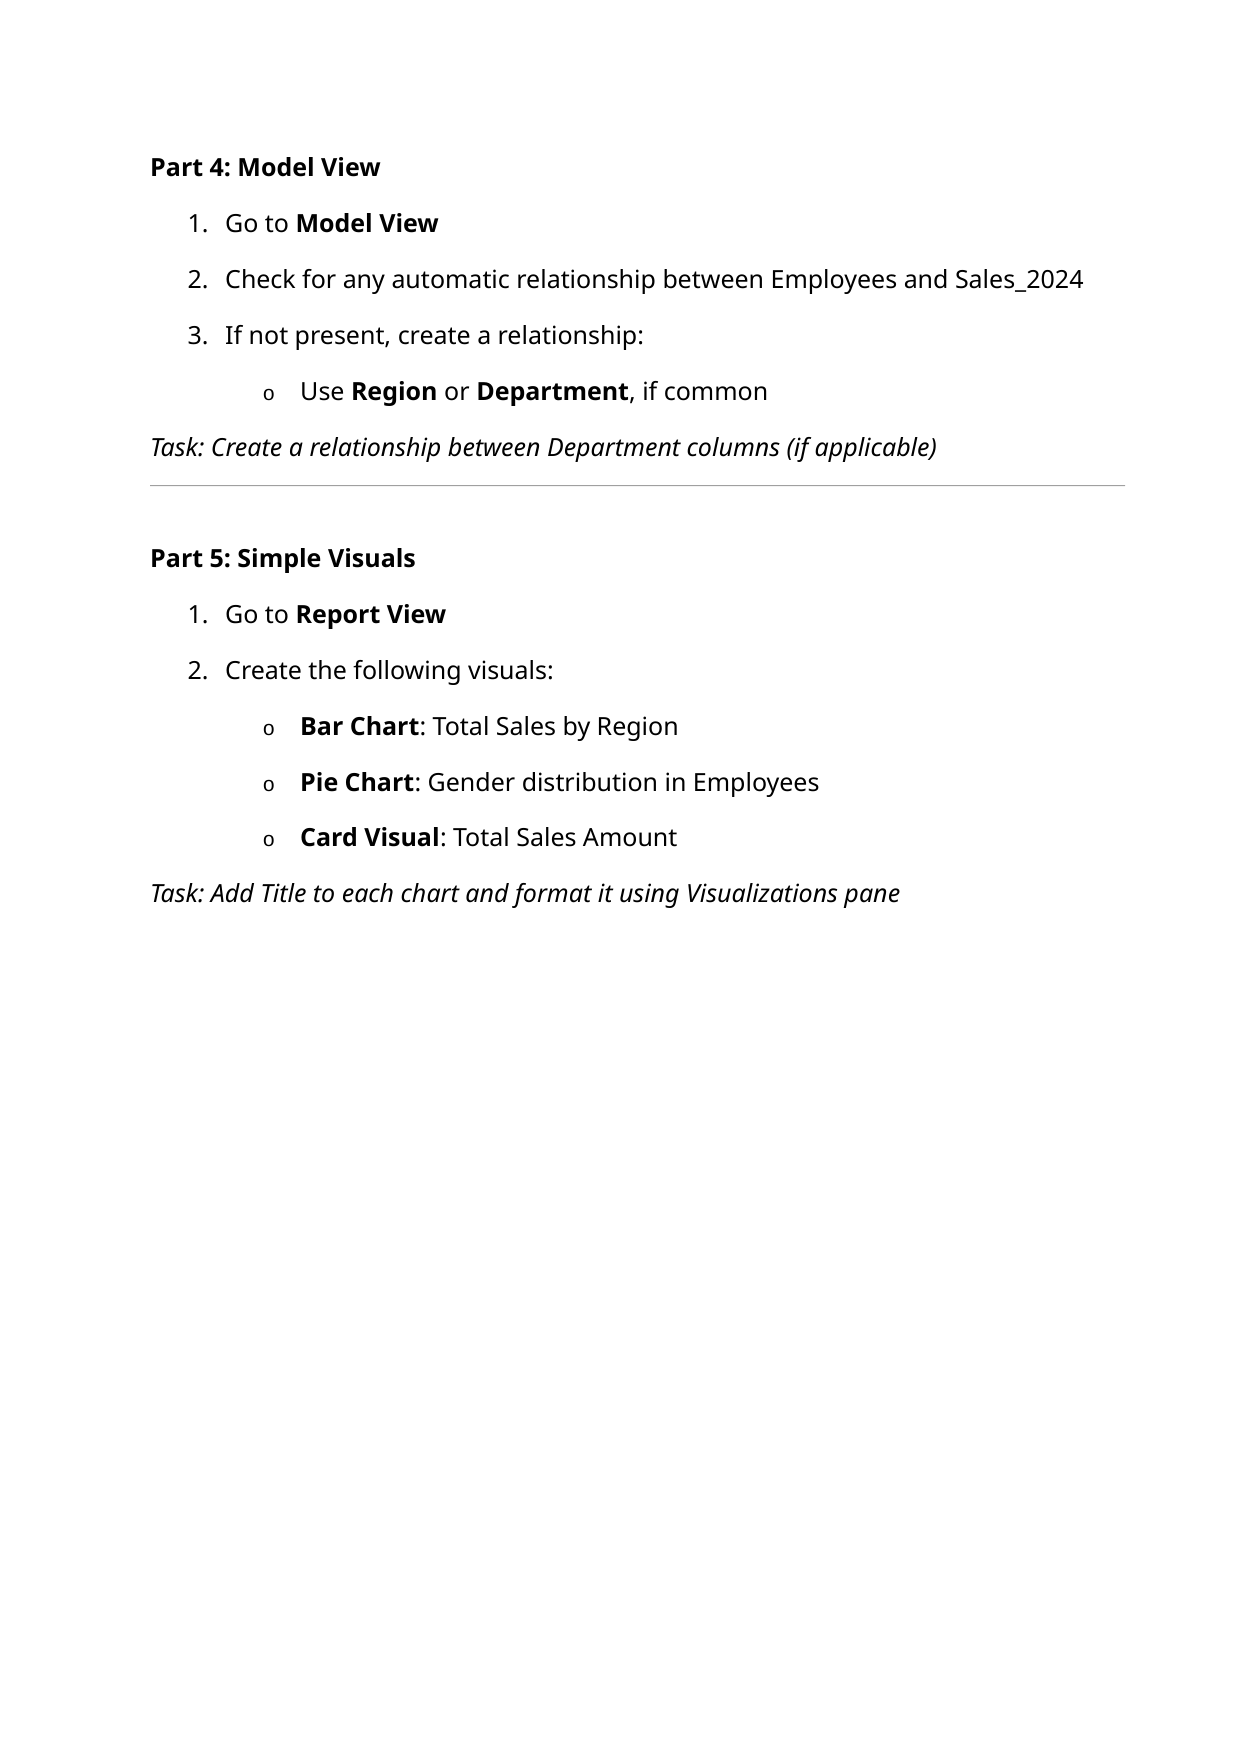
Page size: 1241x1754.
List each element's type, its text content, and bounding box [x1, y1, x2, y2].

list Create the following visuals: [187, 652, 1090, 687]
list If not present, create a relationship: [187, 317, 1090, 352]
text Part 5: Simple Visuals [150, 541, 1090, 575]
list Pie Chart: Gender distribution in Employees [262, 764, 1090, 798]
list Bar Chart: Total Sales by Region [262, 708, 1090, 742]
text Task: Add Title to each chart and format it using Visualizations pane [150, 876, 1090, 910]
list Check for any automatic relationship between Employees and Sales_2024 [187, 262, 1090, 296]
list Go to Report View [187, 597, 1090, 631]
list Use Region or Department, if common [262, 373, 1090, 407]
text Part 4: Model View [150, 150, 1090, 184]
text Task: Create a relationship between Department columns (if applicable) [150, 429, 1090, 463]
list Go to Model View [187, 206, 1090, 240]
list Card Visual: Total Sales Amount [262, 820, 1090, 854]
